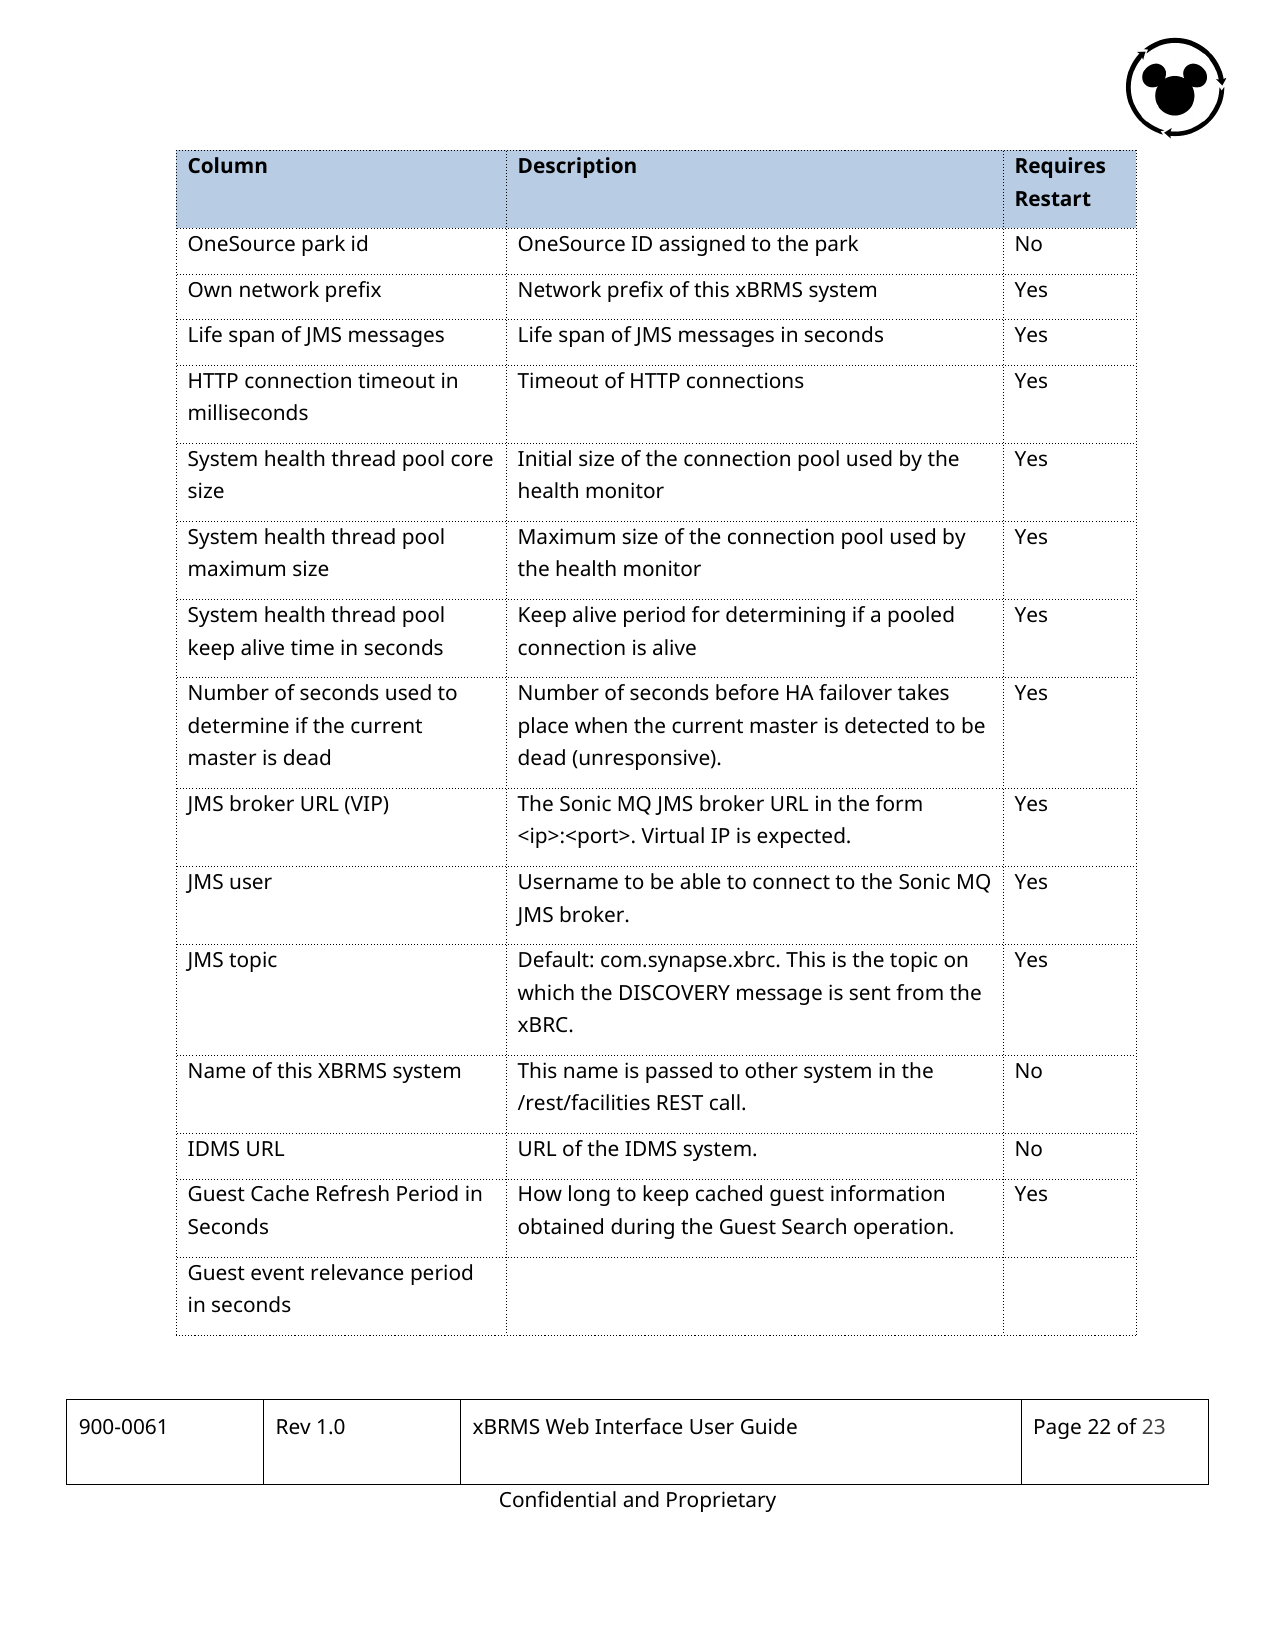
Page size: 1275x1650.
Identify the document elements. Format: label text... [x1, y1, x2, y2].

table_cell Default: com.synapse.xbrc. This is the topic on which the DISCOVERY message is sent from the xBRC. [506, 944, 1003, 1055]
table_cell HTTP connection timeout in milliseconds [176, 365, 506, 443]
table_cell Yes [1003, 443, 1136, 521]
table_cell Number of seconds before HA failover takes place when the current master is detected to be dead (unresponsive). [506, 677, 1003, 788]
table_cell How long to keep cached guest information obtained during the Guest Search operation. [506, 1179, 1003, 1257]
table_cell Username to be able to connect to the Sonic MQ JMS broker. [506, 866, 1003, 944]
table_cell Own network prefix [176, 274, 506, 319]
table_cell Yes [1003, 319, 1136, 365]
table_cell Maximum size of the connection pool used by the health monitor [506, 521, 1003, 599]
table_cell Life span of JMS messages [176, 319, 506, 365]
table_cell [506, 1257, 1003, 1335]
table_cell This name is passed to other system in the /rest/facilities REST call. [506, 1055, 1003, 1133]
table_cell Yes [1003, 521, 1136, 599]
table_cell JMS broker URL (VIP) [176, 788, 506, 866]
table_cell IDMS URL [176, 1133, 506, 1178]
table_cell No [1003, 1055, 1136, 1133]
table_cell JMS user [176, 866, 506, 944]
table_cell No [1003, 1133, 1136, 1178]
table_cell Life span of JMS messages in seconds [506, 319, 1003, 365]
table_cell OneSource park id [176, 228, 506, 274]
table_cell System health thread pool maximum size [176, 521, 506, 599]
table_cell JMS topic [176, 944, 506, 1055]
table_cell Yes [1003, 677, 1136, 788]
table_cell System health thread pool core size [176, 443, 506, 521]
table_header Column [176, 150, 506, 228]
picture [1125, 37, 1227, 139]
table_cell The Sonic MQ JMS broker URL in the form <ip>:<port>. Virtual IP is expected. [506, 788, 1003, 866]
table_cell Keep alive period for determining if a pooled connection is alive [506, 599, 1003, 677]
table_cell Number of seconds used to determine if the current master is dead [176, 677, 506, 788]
table_cell Network prefix of this xBRMS system [506, 274, 1003, 319]
table_cell Yes [1003, 365, 1136, 443]
table_cell Yes [1003, 274, 1136, 319]
table_cell Guest event relevance period in seconds [176, 1257, 506, 1335]
table_cell OneSource ID assigned to the park [506, 228, 1003, 274]
table_cell URL of the IDMS system. [506, 1133, 1003, 1178]
table_header Requires Restart [1003, 150, 1136, 228]
table_cell Yes [1003, 944, 1136, 1055]
table_cell System health thread pool keep alive time in seconds [176, 599, 506, 677]
table_cell [1003, 1257, 1136, 1335]
table_cell Name of this XBRMS system [176, 1055, 506, 1133]
table_cell Initial size of the connection pool used by the health monitor [506, 443, 1003, 521]
table_cell Guest Cache Refresh Period in Seconds [176, 1179, 506, 1257]
table_header Description [506, 150, 1003, 228]
table_cell Yes [1003, 788, 1136, 866]
table_cell Yes [1003, 599, 1136, 677]
table_cell Yes [1003, 1179, 1136, 1257]
table_cell Timeout of HTTP connections [506, 365, 1003, 443]
table_cell No [1003, 228, 1136, 274]
table_cell Yes [1003, 866, 1136, 944]
